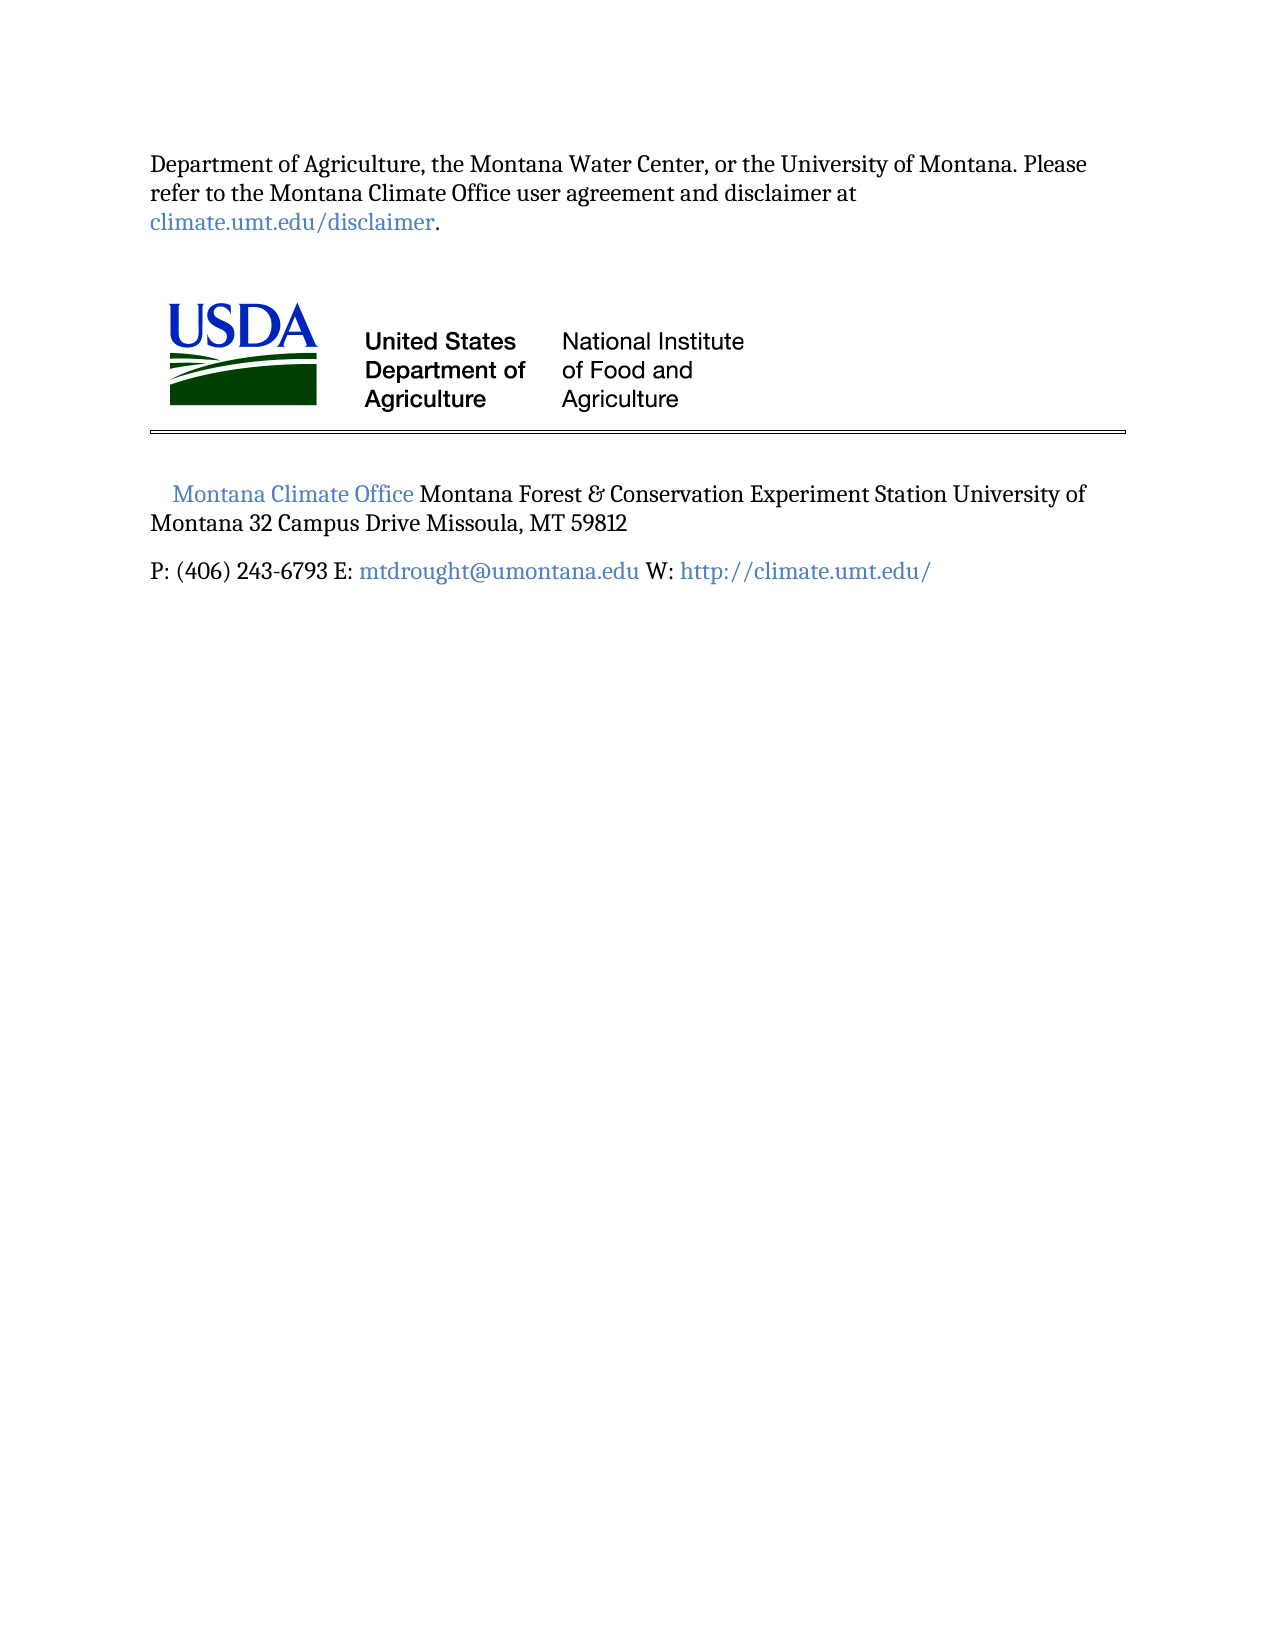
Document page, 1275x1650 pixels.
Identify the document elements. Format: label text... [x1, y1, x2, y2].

text Montana Climate Office Montana Forest & Conservation Experiment Station University of Montana 32 Campus Drive Missoula, MT 59812 [150, 480, 1125, 538]
picture [168, 302, 744, 412]
text P: (406) 243-6793 E: mtdrought@umontana.edu W: http://climate.umt.edu/ [150, 557, 1125, 585]
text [150, 150, 1125, 236]
